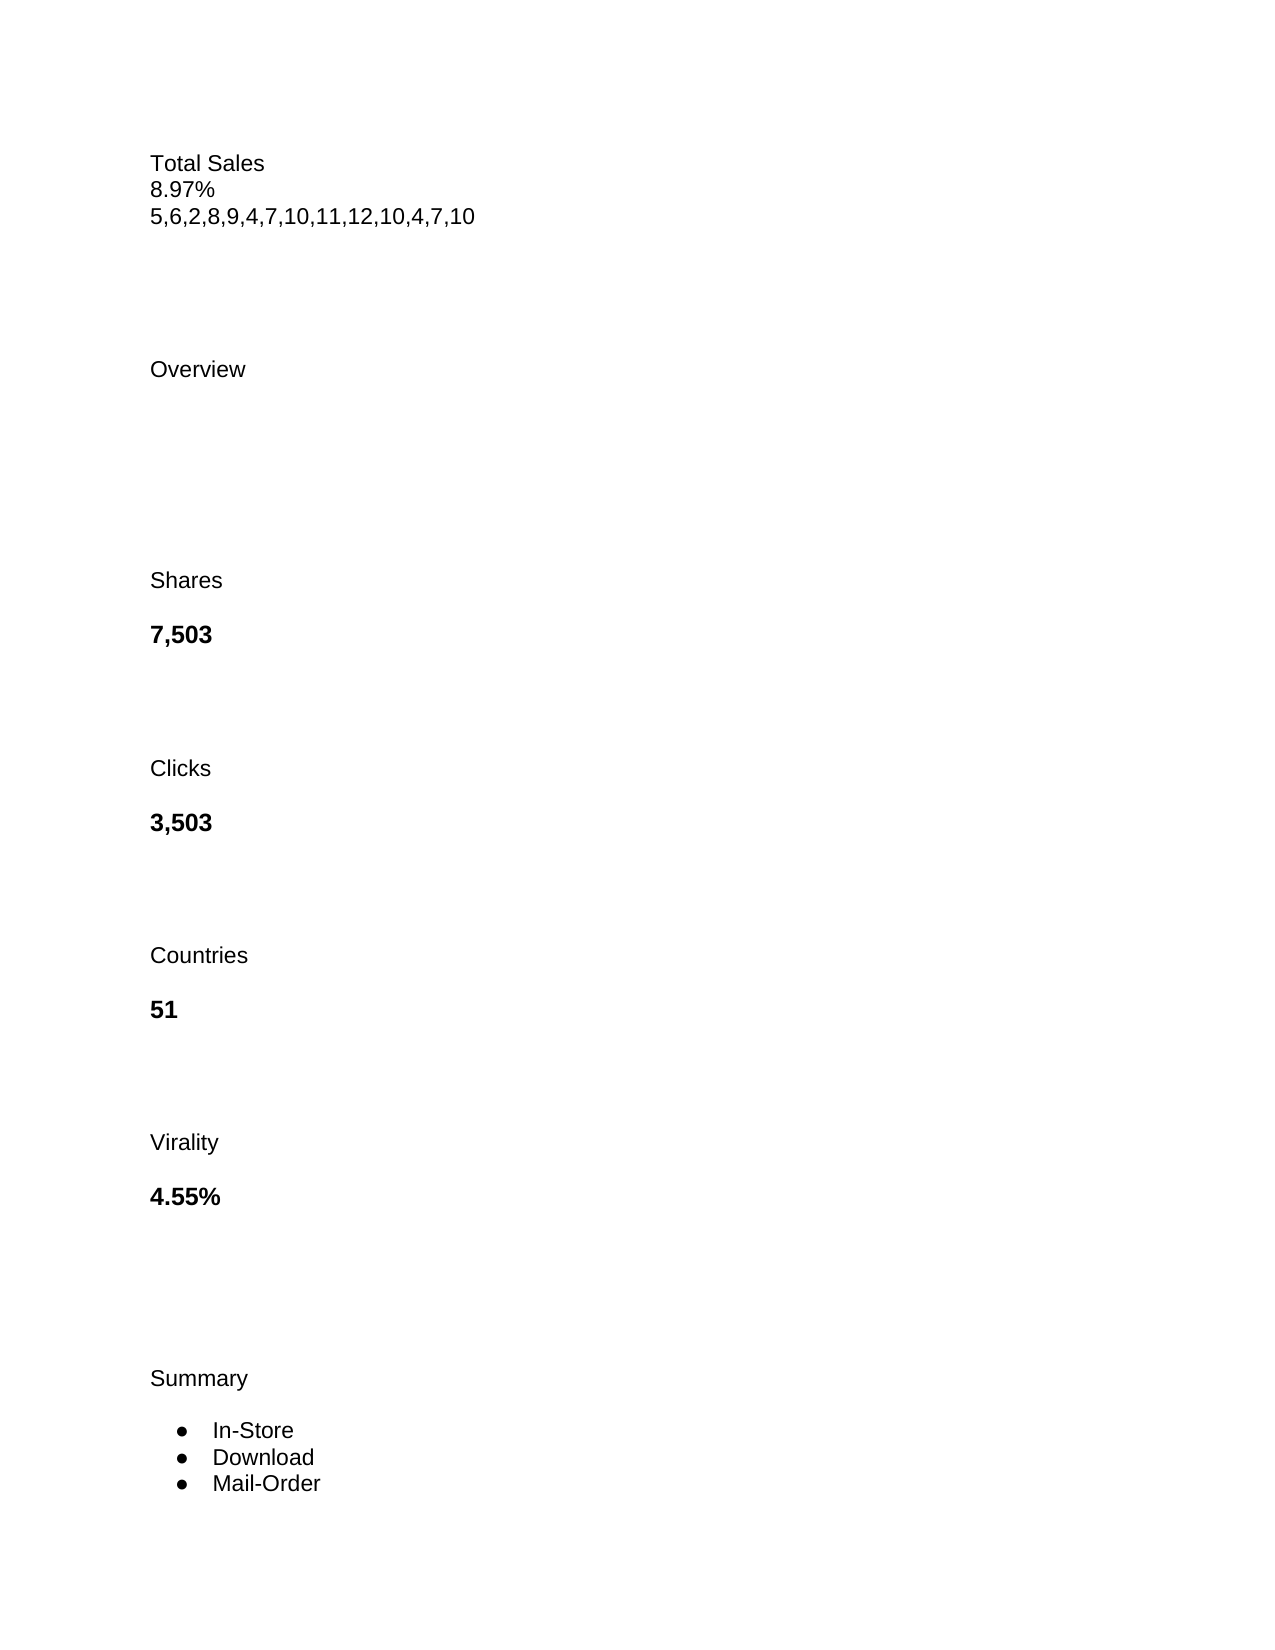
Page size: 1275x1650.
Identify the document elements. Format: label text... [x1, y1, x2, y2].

subtitle 4.55% [150, 1182, 1125, 1211]
text Clicks [150, 754, 1125, 781]
list Download [175, 1444, 1125, 1470]
subtitle 7,503 [150, 620, 1125, 649]
text Summary [150, 1364, 1125, 1391]
text Total Sales [150, 150, 1125, 176]
text 5,6,2,8,9,4,7,10,11,12,10,4,7,10 [150, 203, 1125, 229]
text 8.97% [150, 176, 1125, 203]
text Overview [150, 356, 1125, 383]
subtitle 3,503 [150, 807, 1125, 836]
text Countries [150, 942, 1125, 968]
text Virality [150, 1129, 1125, 1156]
list Mail-Order [175, 1470, 1125, 1497]
subtitle 51 [150, 995, 1125, 1023]
text Shares [150, 567, 1125, 594]
list In-Store [175, 1417, 1125, 1444]
